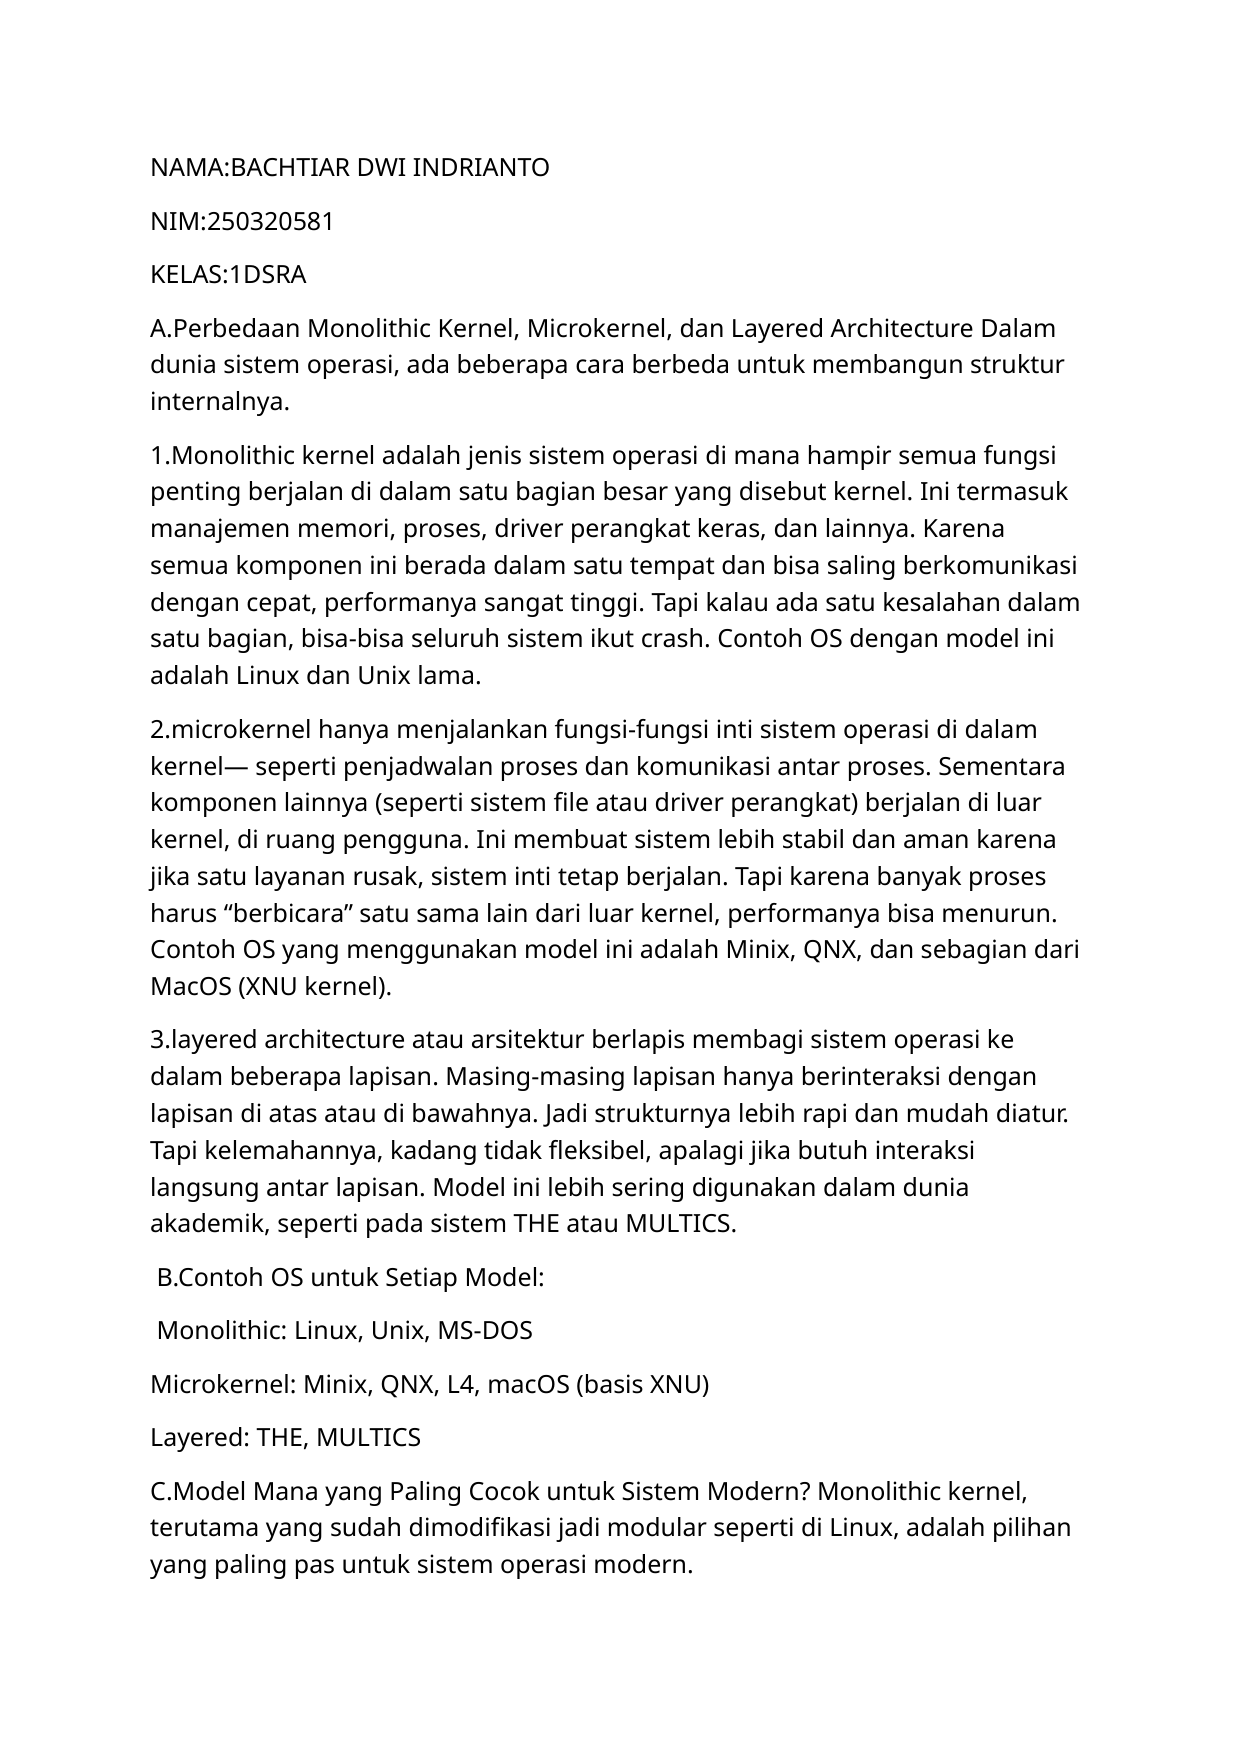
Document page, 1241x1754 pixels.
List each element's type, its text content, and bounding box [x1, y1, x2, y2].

text NIM:250320581 [150, 203, 1090, 237]
text 3.layered architecture atau arsitektur berlapis membagi sistem operasi ke dalam beberapa lapisan. Masing-masing lapisan hanya berinteraksi dengan lapisan di atas atau di bawahnya. Jadi strukturnya lebih rapi dan mudah diatur. Tapi kelemahannya, kadang tidak fleksibel, apalagi jika butuh interaksi langsung antar lapisan. Model ini lebih sering digunakan dalam dunia akademik, seperti pada sistem THE atau MULTICS. [150, 1022, 1090, 1240]
text A.Perbedaan Monolithic Kernel, Microkernel, dan Layered Architecture Dalam dunia sistem operasi, ada beberapa cara berbeda untuk membangun struktur internalnya. [150, 310, 1090, 418]
text C.Model Mana yang Paling Cocok untuk Sistem Modern? Monolithic kernel, terutama yang sudah dimodifikasi jadi modular seperti di Linux, adalah pilihan yang paling pas untuk sistem operasi modern. [150, 1473, 1090, 1581]
text NAMA:BACHTIAR DWI INDRIANTO [150, 150, 1090, 184]
text 2.microkernel hanya menjalankan fungsi-fungsi inti sistem operasi di dalam kernel— seperti penjadwalan proses dan komunikasi antar proses. Sementara komponen lainnya (seperti sistem file atau driver perangkat) berjalan di luar kernel, di ruang pengguna. Ini membuat sistem lebih stabil dan aman karena jika satu layanan rusak, sistem inti tetap berjalan. Tapi karena banyak proses harus “berbicara” satu sama lain dari luar kernel, performanya bisa menurun. Contoh OS yang menggunakan model ini adalah Minix, QNX, dan sebagian dari MacOS (XNU kernel). [150, 711, 1090, 1003]
text B.Contoh OS untuk Setiap Model: [150, 1259, 1090, 1293]
text 1.Monolithic kernel adalah jenis sistem operasi di mana hampir semua fungsi penting berjalan di dalam satu bagian besar yang disebut kernel. Ini termasuk manajemen memori, proses, driver perangkat keras, dan lainnya. Karena semua komponen ini berada dalam satu tempat dan bisa saling berkomunikasi dengan cepat, performanya sangat tinggi. Tapi kalau ada satu kesalahan dalam satu bagian, bisa-bisa seluruh sistem ikut crash. Contoh OS dengan model ini adalah Linux dan Unix lama. [150, 437, 1090, 692]
text Layered: THE, MULTICS [150, 1420, 1090, 1454]
text Monolithic: Linux, Unix, MS-DOS [150, 1313, 1090, 1347]
text Microkernel: Minix, QNX, L4, macOS (basis XNU) [150, 1366, 1090, 1400]
text KELAS:1DSRA [150, 257, 1090, 291]
